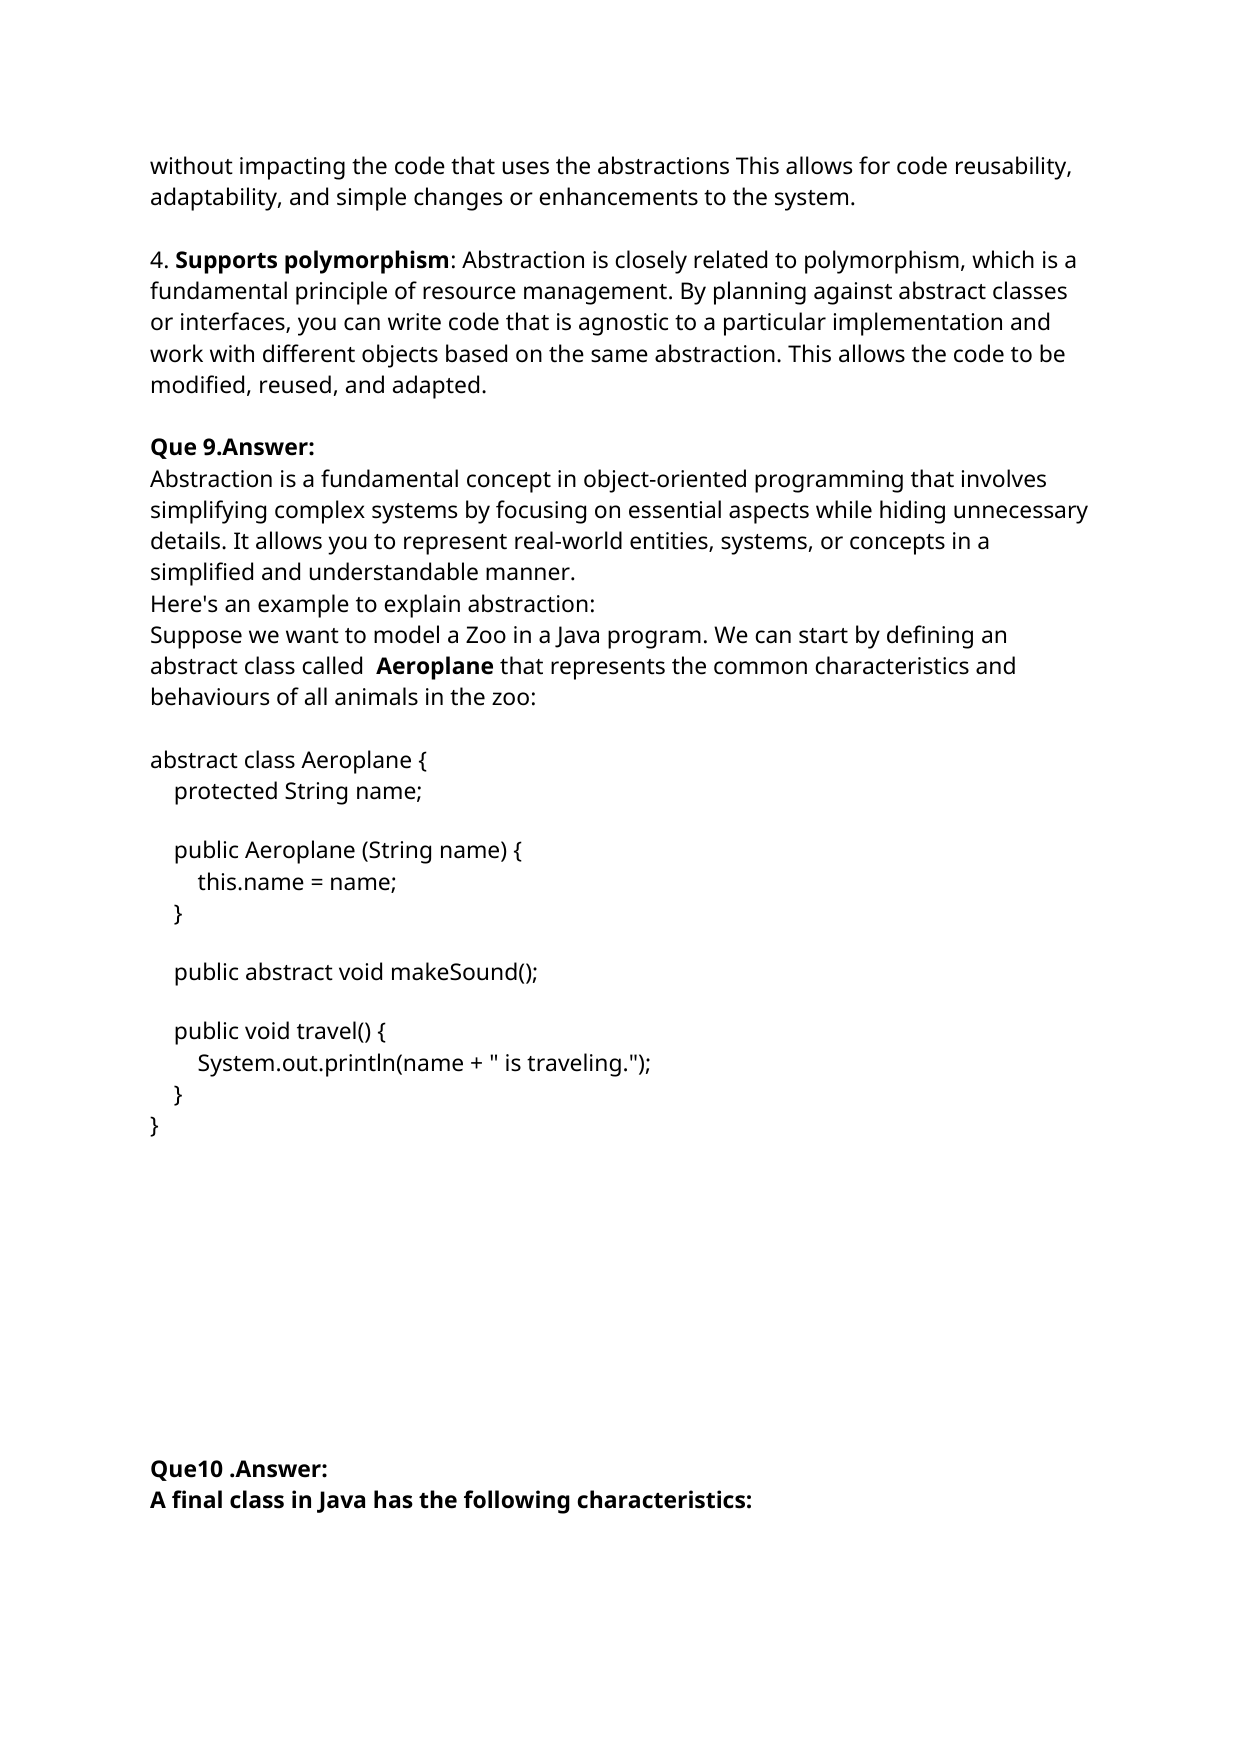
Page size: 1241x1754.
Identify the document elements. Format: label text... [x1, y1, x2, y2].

text abstract class Aeroplane { [150, 744, 1090, 775]
text 4. Supports polymorphism: Abstraction is closely related to polymorphism, which is a fundamental principle of resource management. By planning against abstract classes or interfaces, you can write code that is agnostic to a particular implementation and work with different objects based on the same abstraction. This allows the code to be modified, reused, and adapted. [150, 244, 1090, 400]
text public abstract void makeSound(); [150, 956, 1090, 987]
text System.out.println(name + " is traveling."); [150, 1047, 1090, 1078]
text } [150, 1109, 1090, 1140]
text Suppose we want to model a Zoo in a Java program. We can start by defining an abstract class called Aeroplane that represents the common characteristics and behaviours of all animals in the zoo: [150, 619, 1090, 712]
text } [150, 1078, 1090, 1109]
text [150, 150, 1090, 212]
text Here's an example to explain abstraction: [150, 587, 1090, 619]
text protected String name; [150, 775, 1090, 806]
text Que 9.Answer: [150, 431, 1090, 462]
text Que10 .Answer: [150, 1453, 1090, 1484]
text A final class in Java has the following characteristics: [150, 1484, 1090, 1515]
text public Aeroplane (String name) { [150, 834, 1090, 866]
text public void travel() { [150, 1015, 1090, 1047]
text } [150, 897, 1090, 928]
text Abstraction is a fundamental concept in object-oriented programming that involves simplifying complex systems by focusing on essential aspects while hiding unnecessary details. It allows you to represent real-world entities, systems, or concepts in a simplified and understandable manner. [150, 462, 1090, 587]
text this.name = name; [150, 866, 1090, 897]
